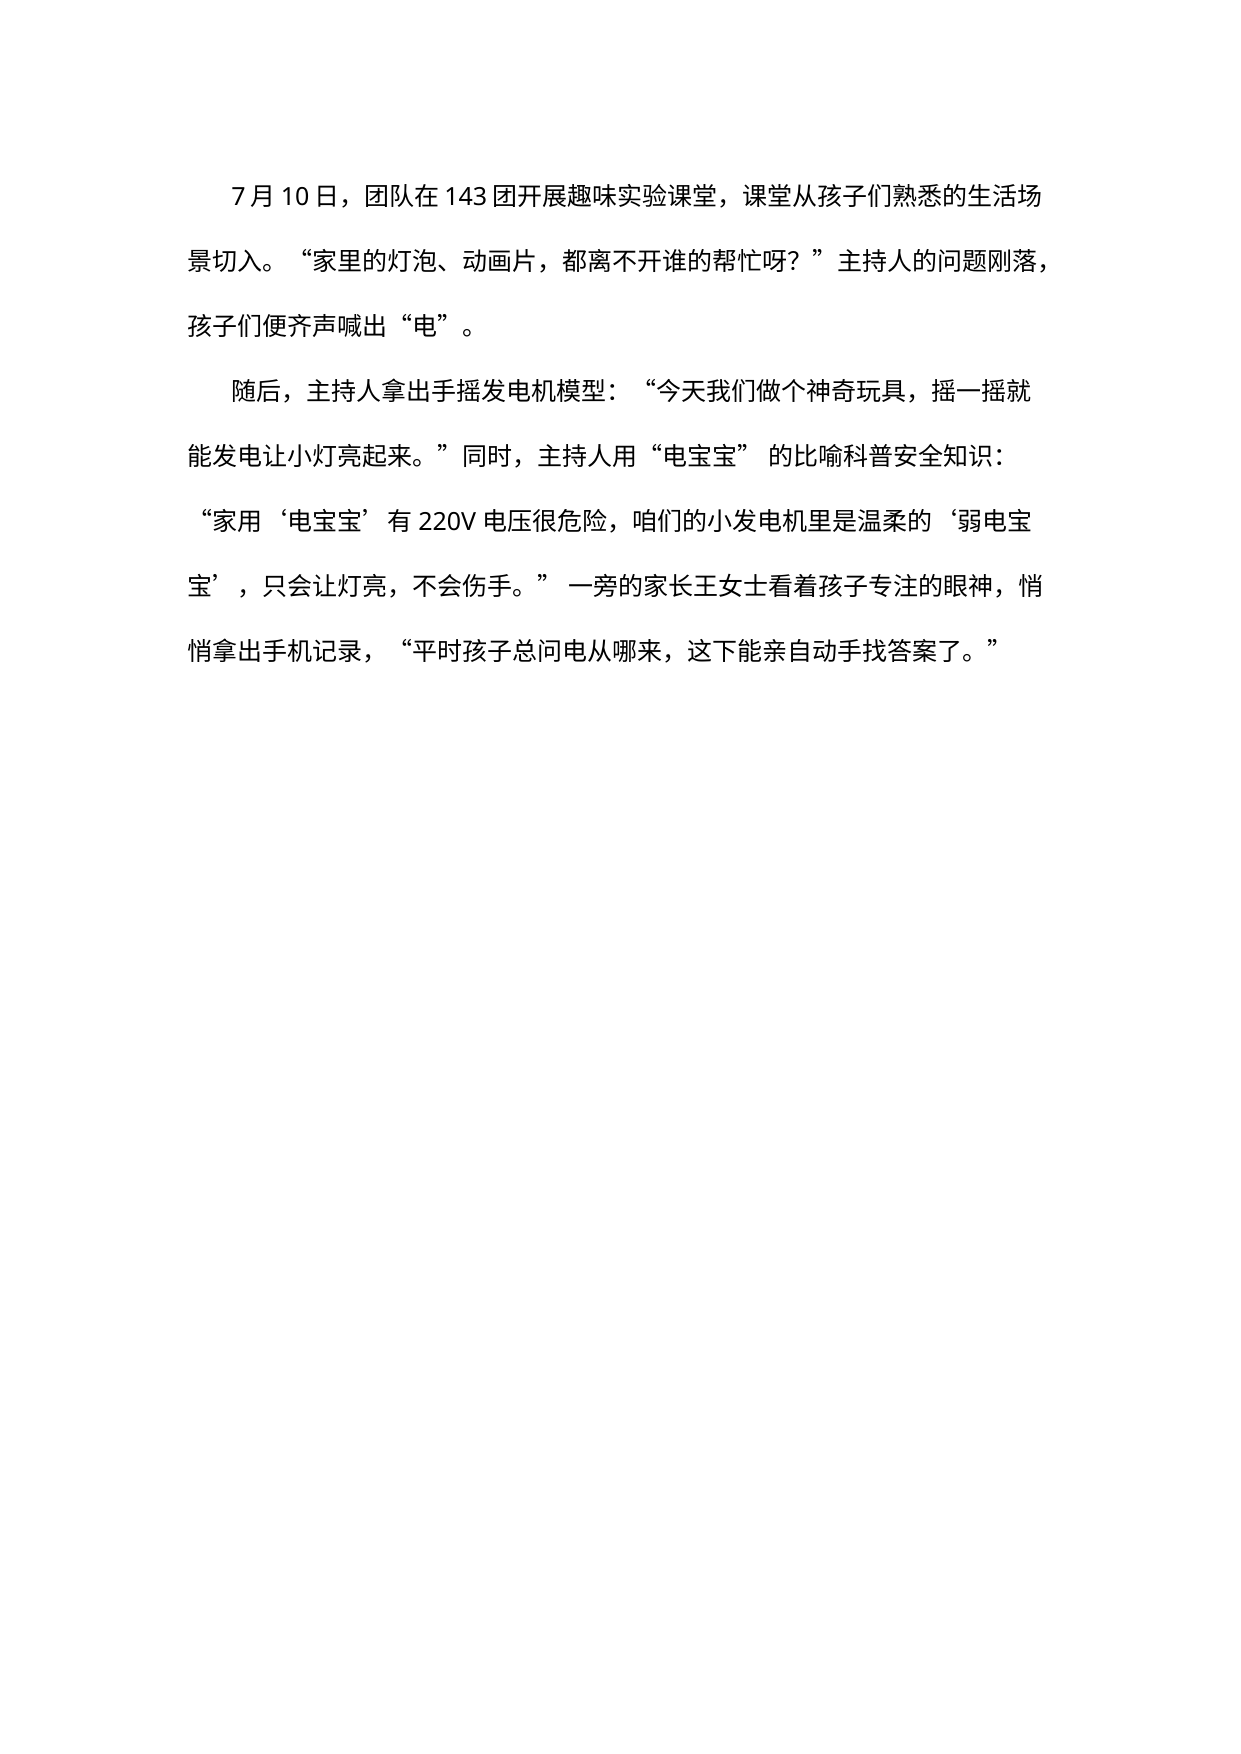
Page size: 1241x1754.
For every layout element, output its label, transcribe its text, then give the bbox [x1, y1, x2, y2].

text 7月10日，团队在143团开展趣味实验课堂，课堂从孩子们熟悉的生活场景切入。“家里的灯泡、动画片，都离不开谁的帮忙呀？”主持人的问题刚落，孩子们便齐声喊出“电”。 [187, 162, 1053, 357]
text 随后，主持人拿出手摇发电机模型：“今天我们做个神奇玩具，摇一摇就能发电让小灯亮起来。”同时，主持人用“电宝宝” 的比喻科普安全知识：“家用‘电宝宝’有 220V 电压很危险，咱们的小发电机里是温柔的‘弱电宝宝’，只会让灯亮，不会伤手。” 一旁的家长王女士看着孩子专注的眼神，悄悄拿出手机记录，“平时孩子总问电从哪来，这下能亲自动手找答案了。” [187, 357, 1053, 682]
